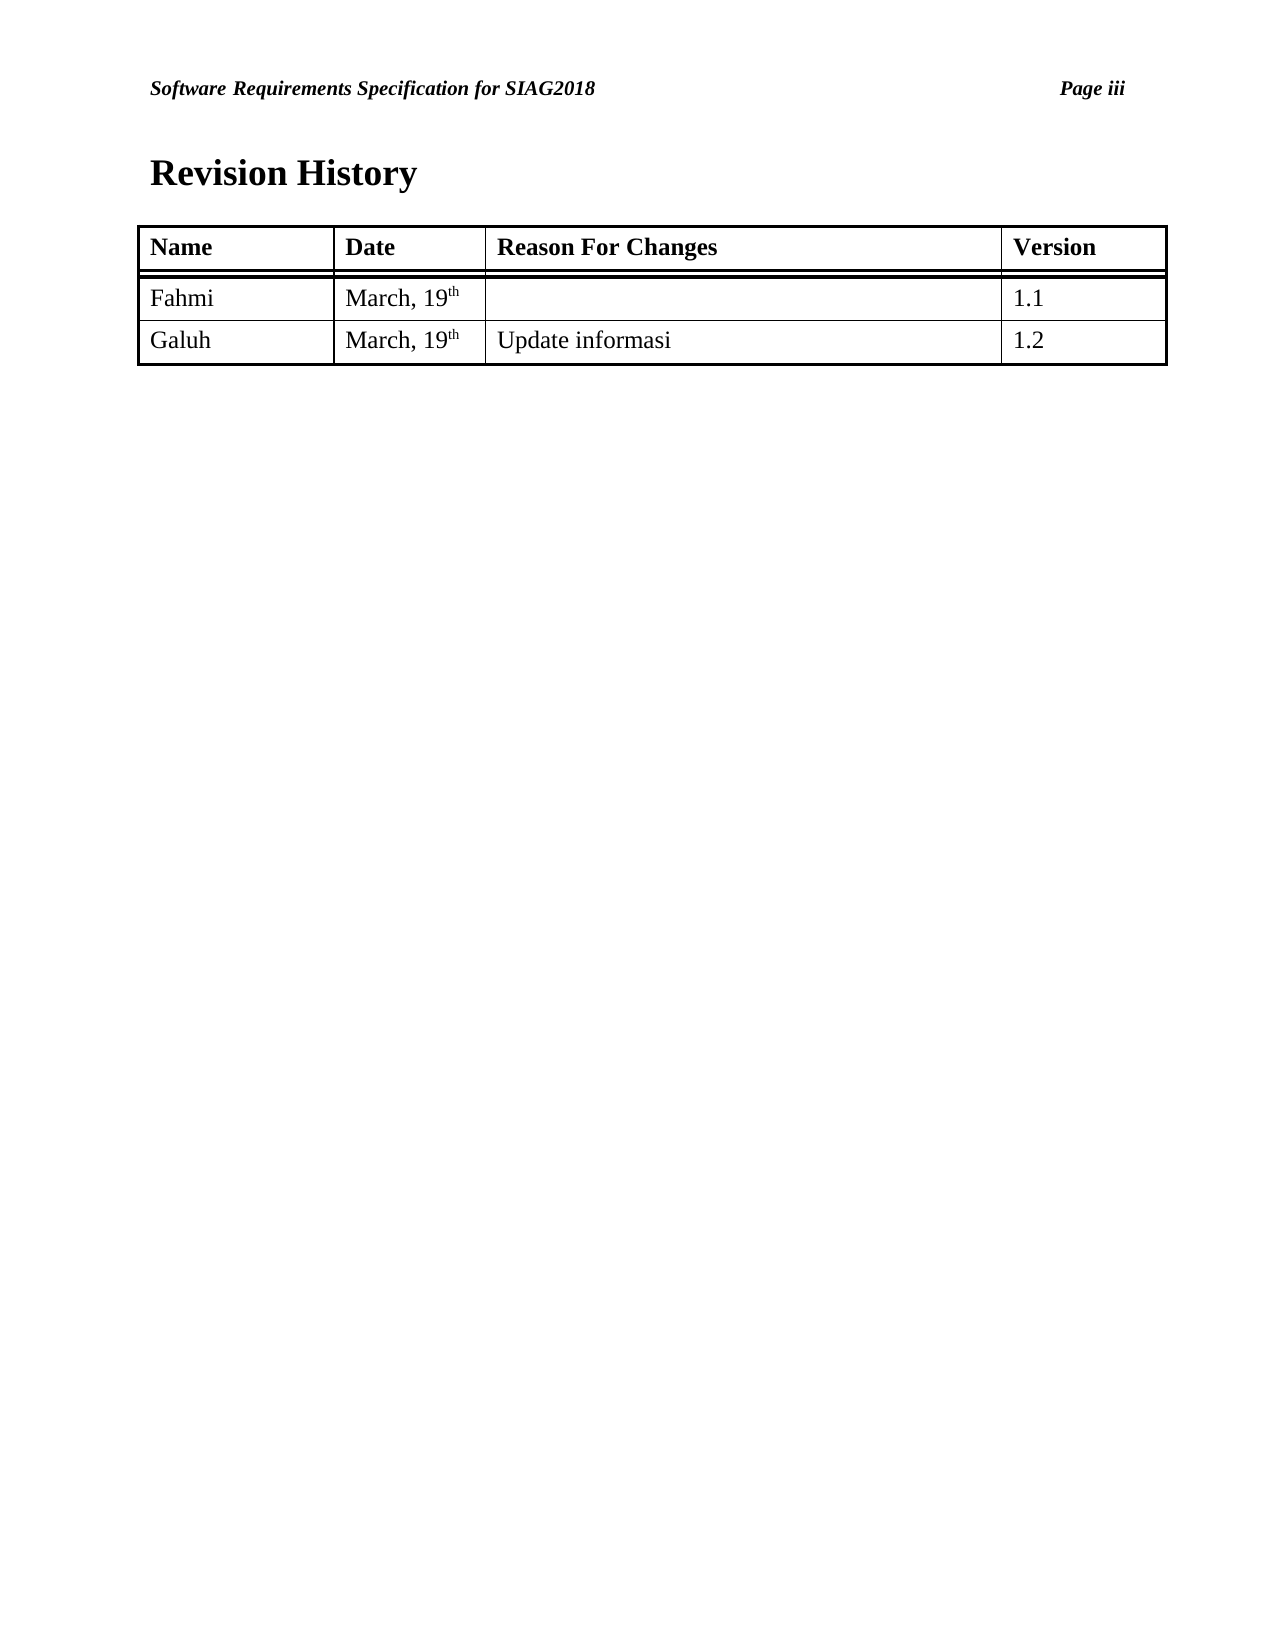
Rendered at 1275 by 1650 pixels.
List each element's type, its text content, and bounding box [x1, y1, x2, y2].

table_header Name [140, 228, 333, 269]
table_cell Fahmi [140, 279, 333, 320]
table_header Reason For Changes [486, 228, 1001, 269]
table_cell 1.1 [1002, 279, 1165, 320]
table_cell [486, 279, 1001, 320]
table_cell Update informasi [486, 321, 1001, 363]
table_header Date [335, 228, 485, 269]
table_cell March, 19th [335, 321, 485, 363]
text Revision History [150, 150, 1125, 193]
table_cell 1.2 [1002, 321, 1165, 363]
table_cell Galuh [140, 321, 333, 363]
table_cell March, 19th [335, 279, 485, 320]
table_header Version [1002, 228, 1165, 269]
